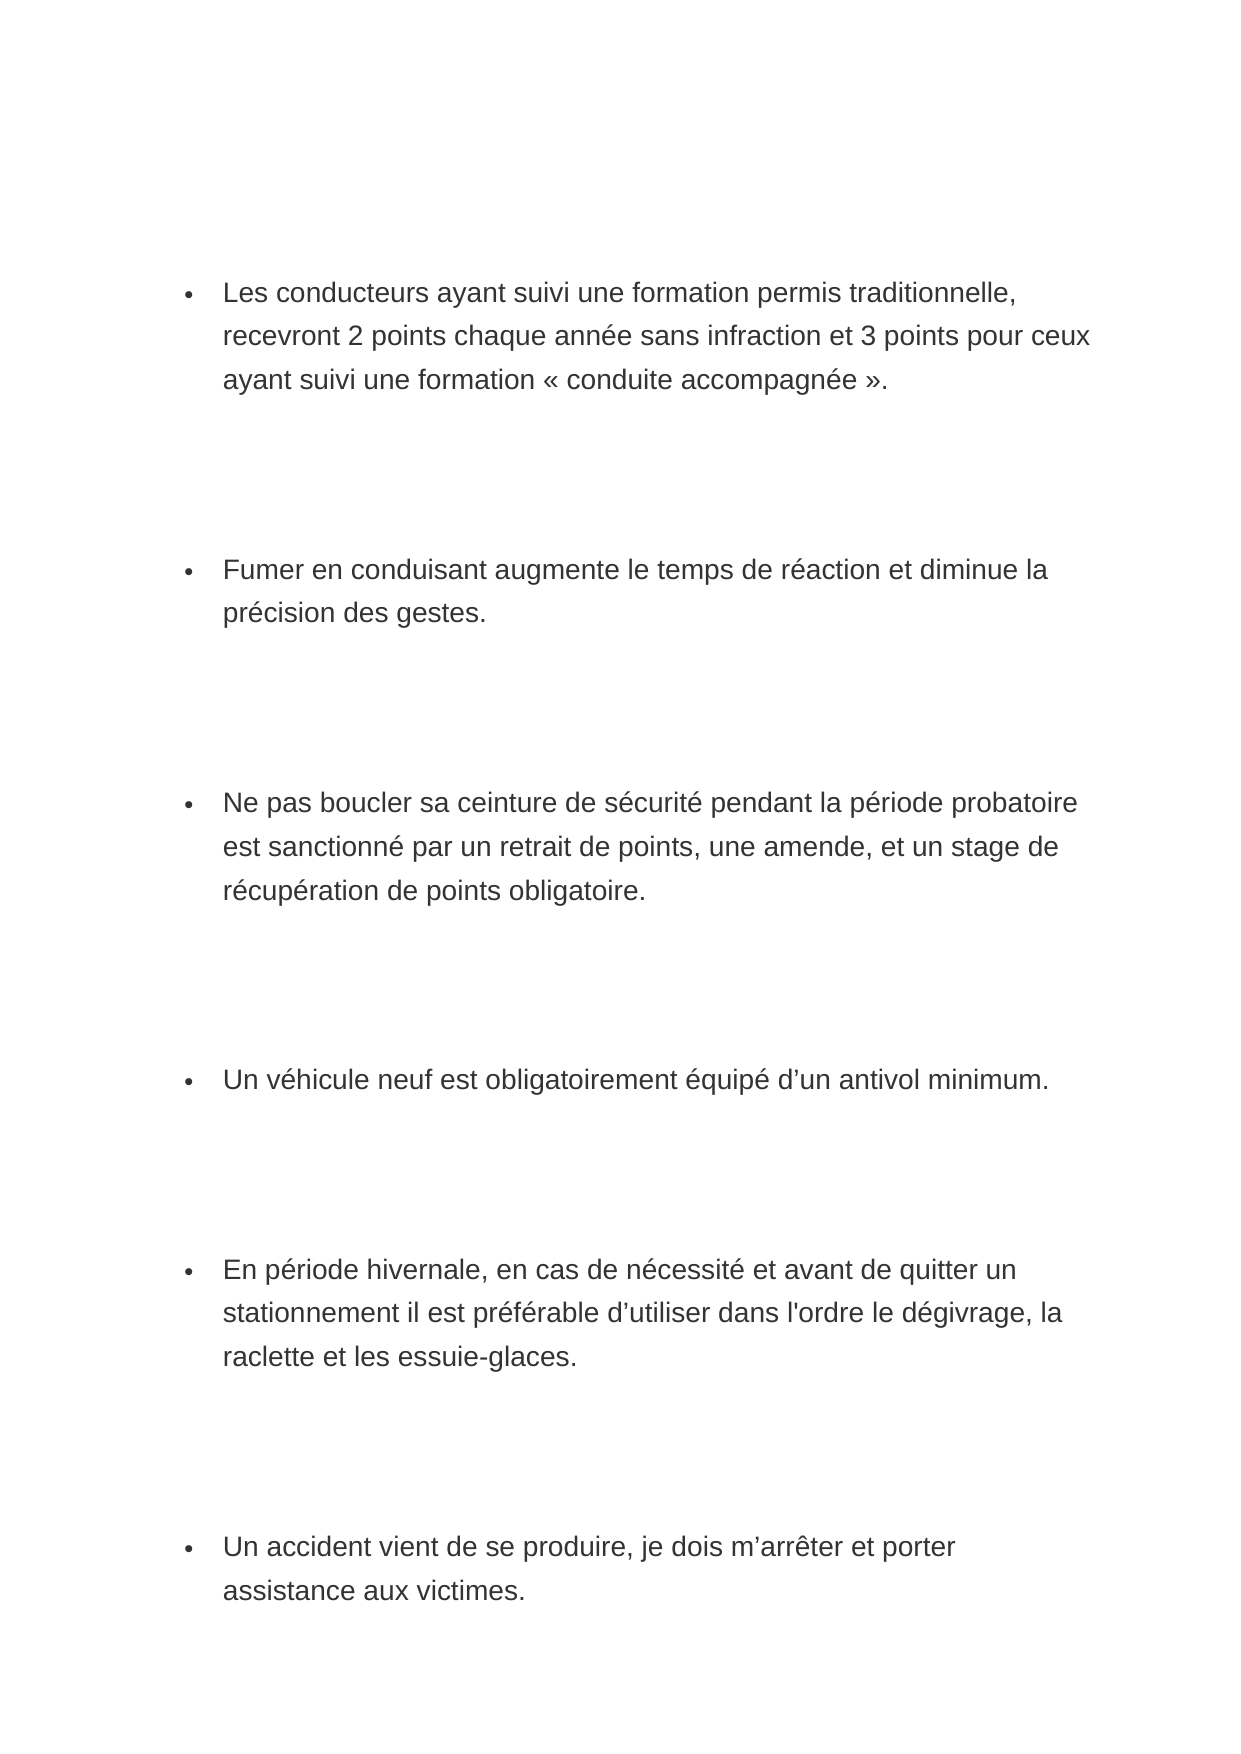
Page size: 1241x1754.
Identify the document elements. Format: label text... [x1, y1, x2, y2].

list Fumer en conduisant augmente le temps de réaction et diminue la précision des gestes. [185, 541, 1093, 629]
list Ne pas boucler sa ceinture de sécurité pendant la période probatoire est sanctionné par un retrait de points, une amende, et un stage de récupération de points obligatoire. [185, 775, 1093, 906]
list En période hivernale, en cas de nécessité et avant de quitter un stationnement il est préférable d’utiliser dans l'ordre le dégivrage, la raclette et les essuie-glaces. [185, 1241, 1093, 1373]
list Les conducteurs ayant suivi une formation permis traditionnelle, recevront 2 points chaque année sans infraction et 3 points pour ceux ayant suivi une formation « conduite accompagnée ». [185, 264, 1093, 396]
list Un accident vient de se produire, je dois m’arrêter et porter assistance aux victimes. [185, 1518, 1093, 1606]
list Un véhicule neuf est obligatoirement équipé d’un antivol minimum. [185, 1052, 1093, 1096]
